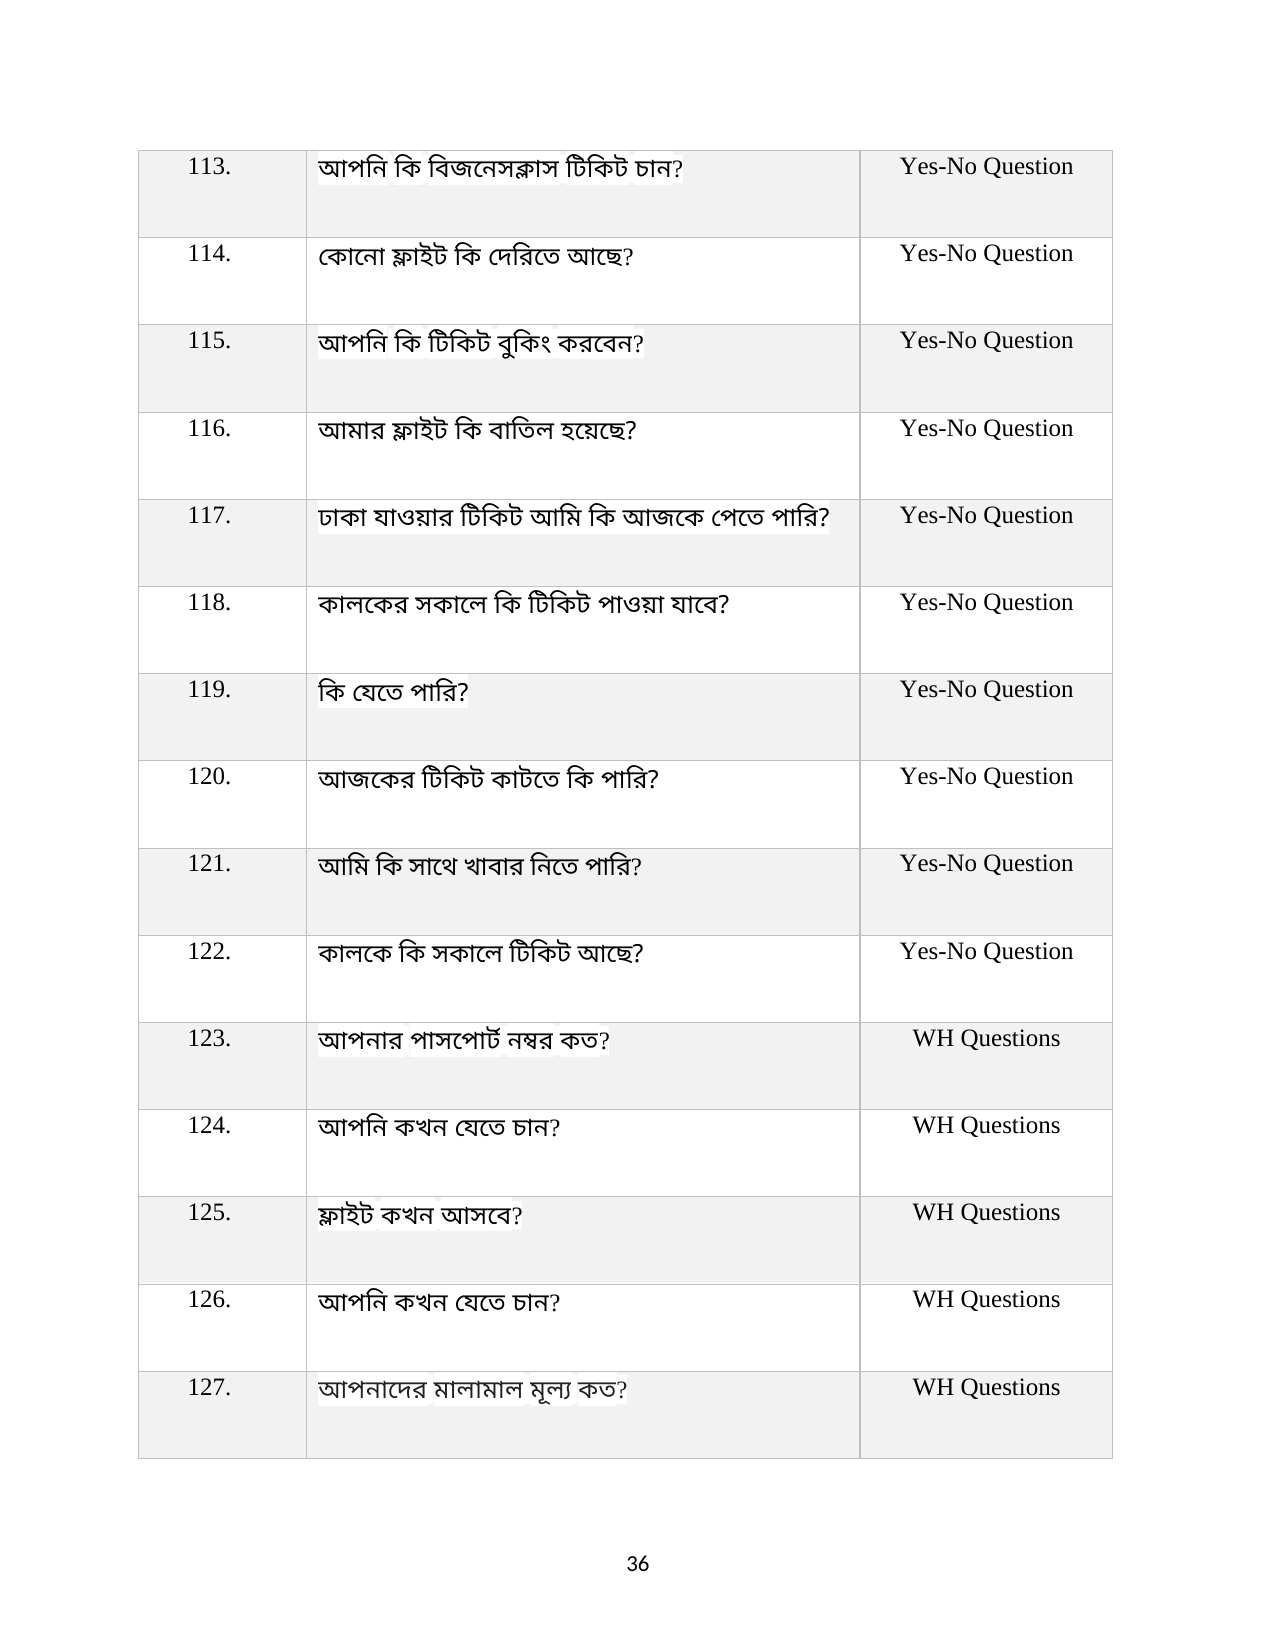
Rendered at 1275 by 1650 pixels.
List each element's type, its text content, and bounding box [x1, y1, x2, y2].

table_cell Yes-No Question [861, 413, 1112, 499]
table_cell Yes-No Question [861, 151, 1112, 237]
table_cell [139, 151, 306, 237]
table_cell আমি কি সাথে খাবার নিতে পারি? [307, 849, 859, 935]
table_cell [139, 500, 306, 586]
table_cell [139, 1023, 306, 1109]
table_cell [139, 1110, 306, 1196]
table_cell ঢাকা যাওয়ার টিকিট আমি কি আজকে পেতে পারি? [307, 500, 859, 586]
table_cell আমার ফ্লাইট কি বাতিল হয়েছে? [307, 413, 859, 499]
table_cell কালকে কি সকালে টিকিট আছে? [307, 936, 859, 1022]
table_cell আজকের টিকিট কাটতে কি পারি? [307, 761, 859, 847]
table_cell [139, 325, 306, 412]
table_cell Yes-No Question [861, 936, 1112, 1022]
table_cell Yes-No Question [861, 325, 1112, 412]
table_cell আপনার পাসপোর্ট নম্বর কত? [307, 1023, 859, 1109]
table_cell আপনি কি টিকিট বুকিং করবেন? [307, 325, 859, 412]
table_cell ফ্লাইট কখন আসবে? [307, 1197, 859, 1283]
table_cell [139, 1372, 306, 1458]
table_cell Yes-No Question [861, 761, 1112, 847]
table_cell [139, 761, 306, 847]
table_cell WH Questions [861, 1023, 1112, 1109]
table_cell আপনি কখন যেতে চান? [307, 1285, 859, 1371]
table_cell Yes-No Question [861, 674, 1112, 760]
table_cell [139, 1285, 306, 1371]
table_cell আপনি কি বিজনেসক্লাস টিকিট চান? [307, 151, 859, 237]
table_cell কোনো ফ্লাইট কি দেরিতে আছে? [307, 238, 859, 324]
table_cell [139, 238, 306, 324]
table_cell WH Questions [861, 1197, 1112, 1283]
table_cell Yes-No Question [861, 849, 1112, 935]
table_cell [139, 587, 306, 673]
table_cell WH Questions [861, 1372, 1112, 1458]
table_cell [139, 1197, 306, 1283]
table_cell কালকের সকালে কি টিকিট পাওয়া যাবে? [307, 587, 859, 673]
table_cell কি যেতে পারি? [307, 674, 859, 760]
table_cell Yes-No Question [861, 587, 1112, 673]
table_cell [139, 413, 306, 499]
table_cell আপনি কখন যেতে চান? [307, 1110, 859, 1196]
table_cell [139, 936, 306, 1022]
table_cell আপনাদের মালামাল মূল্য কত? [307, 1372, 859, 1458]
table_cell WH Questions [861, 1110, 1112, 1196]
table_cell [139, 674, 306, 760]
table_cell Yes-No Question [861, 238, 1112, 324]
table_cell [139, 849, 306, 935]
table_cell WH Questions [861, 1285, 1112, 1371]
table_cell Yes-No Question [861, 500, 1112, 586]
